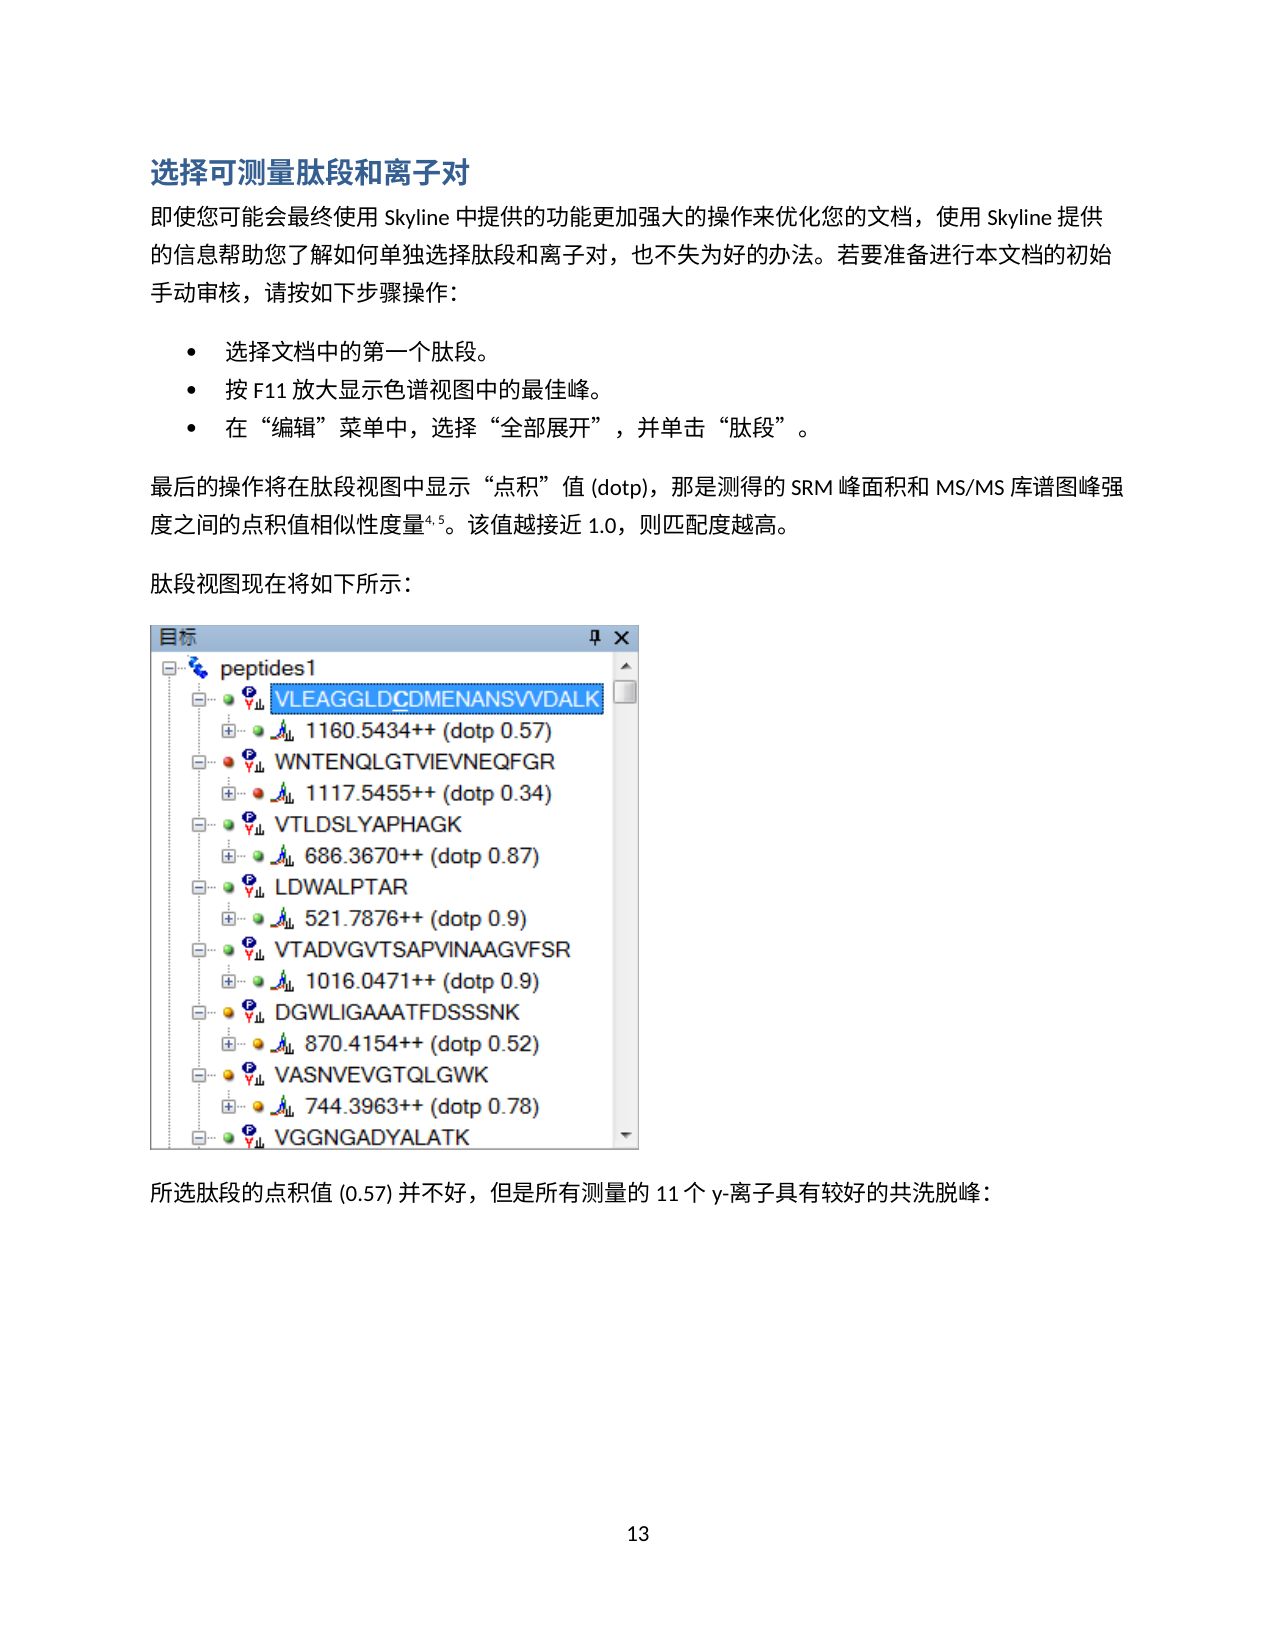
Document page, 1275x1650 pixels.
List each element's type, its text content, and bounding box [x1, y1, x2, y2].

subtitle 选择可测量肽段和离子对 [150, 150, 1125, 192]
text 所选肽段的点积值 (0.57) 并不好，但是所有测量的 11 个 y-离子具有较好的共洗脱峰： [150, 1175, 1125, 1208]
text 肽段视图现在将如下所示： [150, 566, 1125, 599]
list 选择文档中的第一个肽段。 [187, 334, 1125, 367]
text 即使您可能会最终使用 Skyline 中提供的功能更加强大的操作来优化您的文档，使用 Skyline 提供的信息帮助您了解如何单独选择肽段和离子对，也不失为好的办法。若要准备进行本文档的初始手动审核，请按如下步骤操作： [150, 198, 1125, 308]
list 按 F11 放大显示色谱视图中的最佳峰。 [187, 372, 1125, 405]
list 在“编辑”菜单中，选择“全部展开”，并单击“肽段”。 [187, 410, 1125, 443]
picture [150, 625, 639, 1150]
text 最后的操作将在肽段视图中显示“点积”值 (dotp)，那是测得的 SRM 峰面积和 MS/MS 库谱图峰强度之间的点积值相似性度量4, 5。该值越接近 1.0，则匹配度越高。 [150, 469, 1125, 540]
